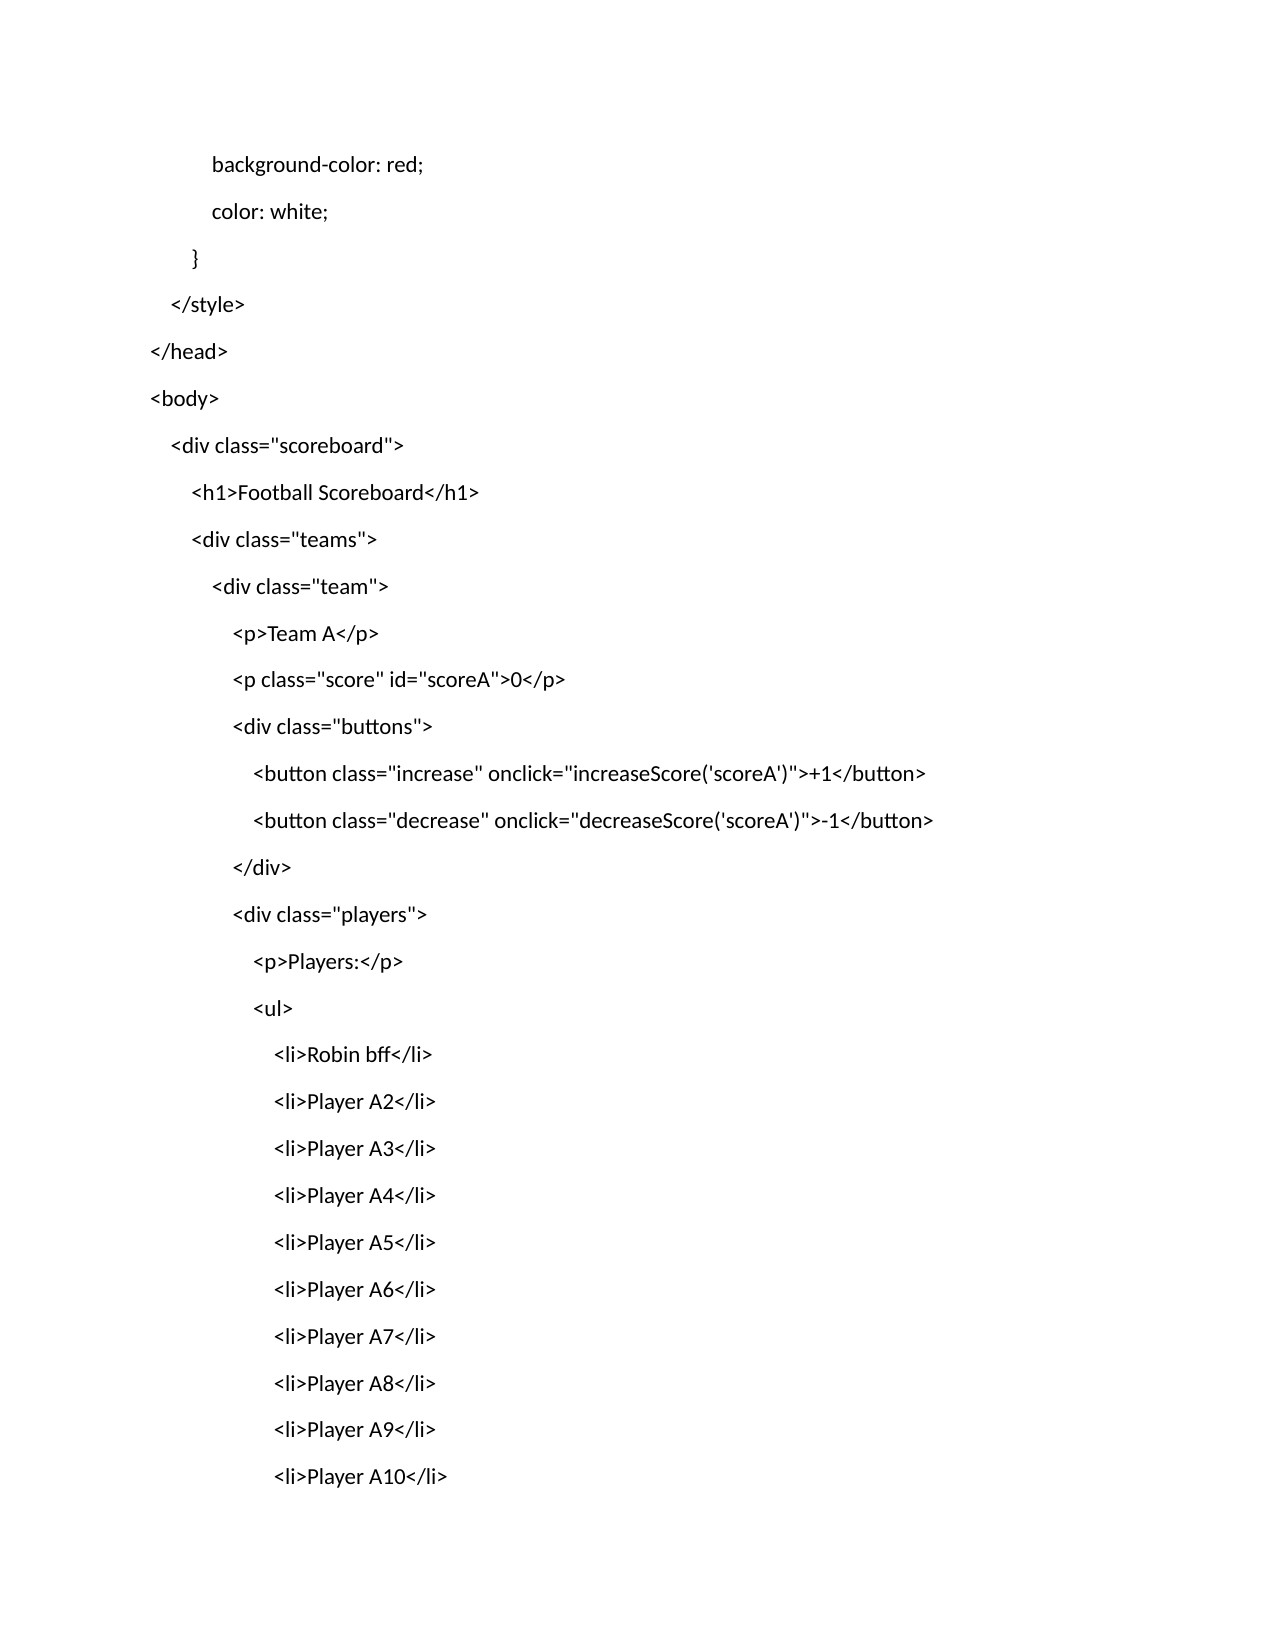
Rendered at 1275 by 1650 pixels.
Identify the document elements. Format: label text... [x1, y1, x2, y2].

text <li>Player A5</li> [150, 1228, 1125, 1256]
text <li>Player A3</li> [150, 1134, 1125, 1162]
text <div class="scoreboard"> [150, 431, 1125, 459]
text <li>Player A4</li> [150, 1181, 1125, 1209]
text <div class="teams"> [150, 525, 1125, 553]
text <p class="score" id="scoreA">0</p> [150, 666, 1125, 694]
text <ul> [150, 994, 1125, 1022]
text <h1>Football Scoreboard</h1> [150, 478, 1125, 506]
text <div class="players"> [150, 900, 1125, 928]
text <li>Player A6</li> [150, 1275, 1125, 1303]
text <body> [150, 384, 1125, 412]
text <li>Player A7</li> [150, 1322, 1125, 1350]
text <button class="increase" onclick="increaseScore('scoreA')">+1</button> [150, 759, 1125, 787]
text <li>Player A9</li> [150, 1416, 1125, 1444]
text </style> [150, 291, 1125, 319]
text <p>Players:</p> [150, 947, 1125, 975]
text <button class="decrease" onclick="decreaseScore('scoreA')">-1</button> [150, 806, 1125, 834]
text <div class="team"> [150, 572, 1125, 600]
text color: white; [150, 197, 1125, 225]
text <li>Robin bff</li> [150, 1041, 1125, 1069]
text </div> [150, 853, 1125, 881]
text <li>Player A10</li> [150, 1462, 1125, 1491]
text <li>Player A8</li> [150, 1369, 1125, 1397]
text <p>Team A</p> [150, 619, 1125, 647]
text <li>Player A2</li> [150, 1087, 1125, 1116]
text </head> [150, 337, 1125, 366]
text } [150, 244, 1125, 272]
text <div class="buttons"> [150, 712, 1125, 741]
text background-color: red; [150, 150, 1125, 178]
